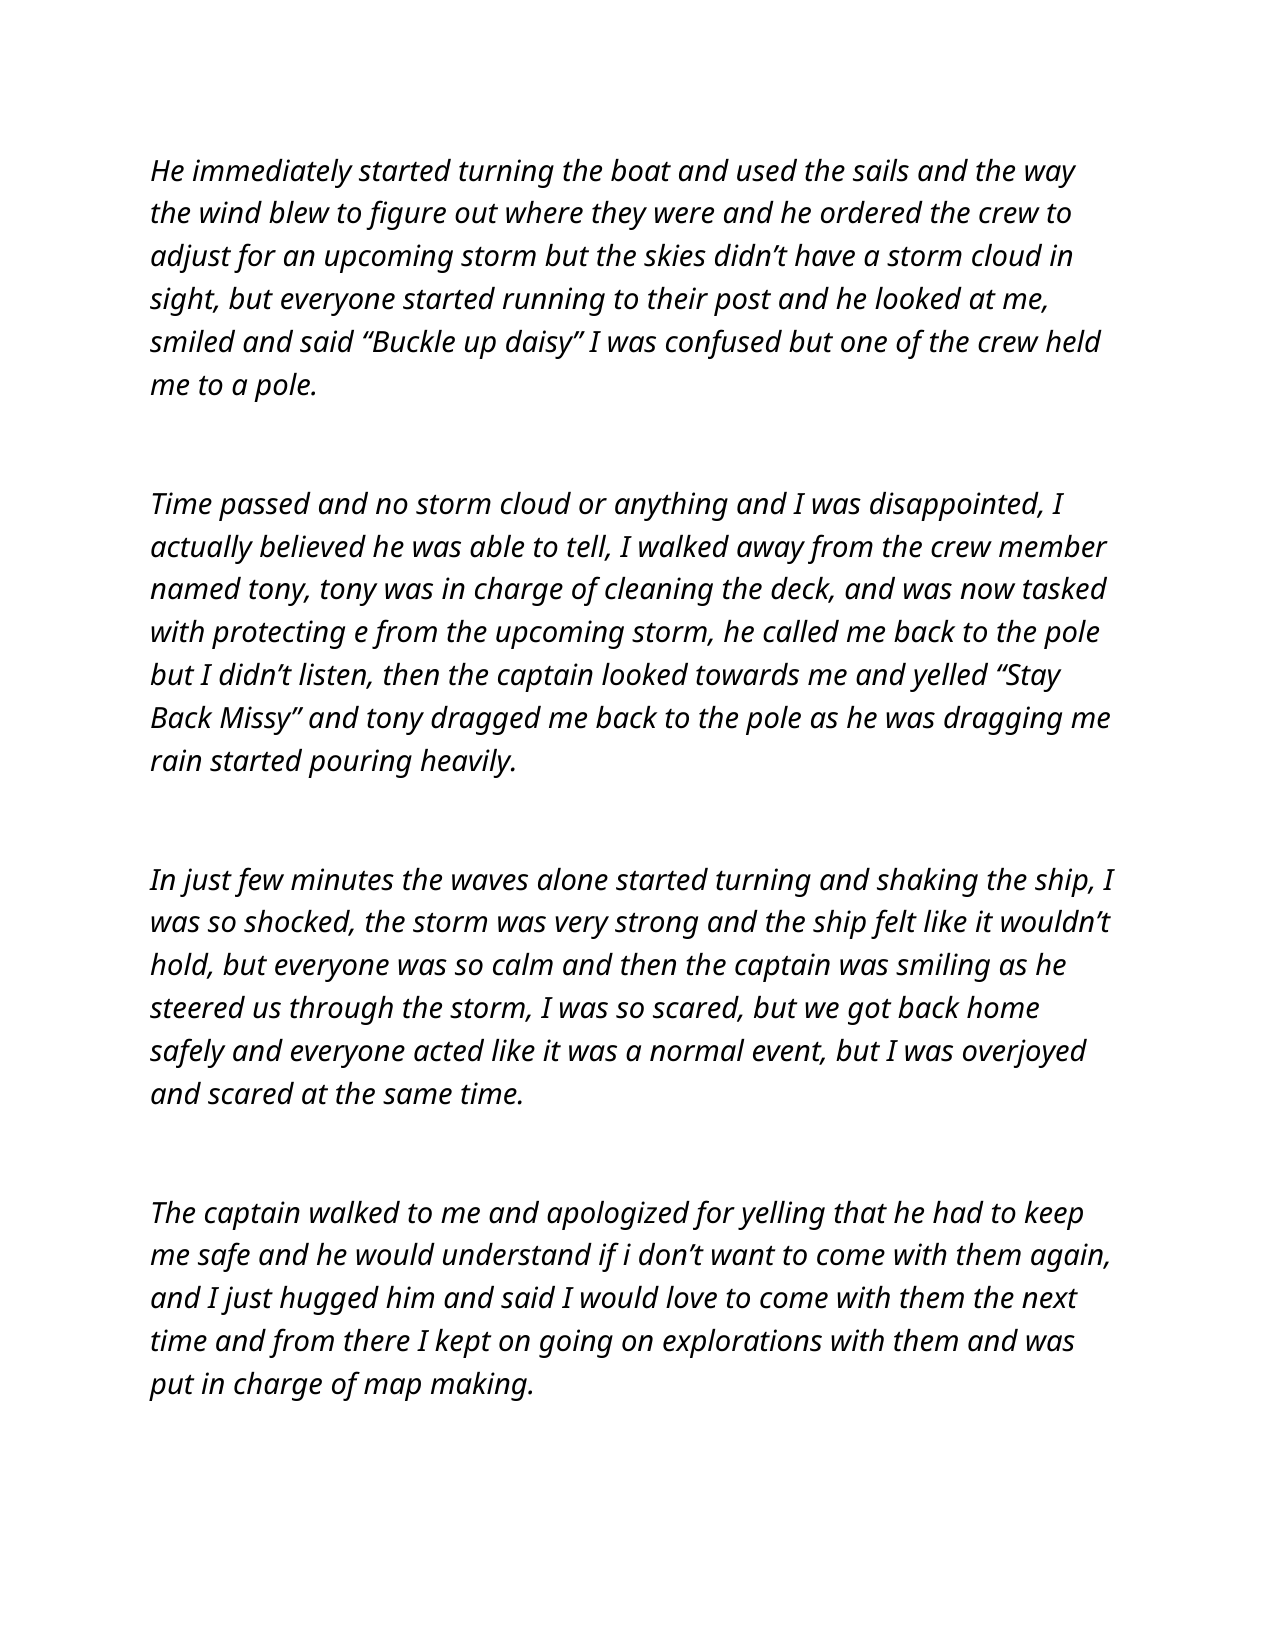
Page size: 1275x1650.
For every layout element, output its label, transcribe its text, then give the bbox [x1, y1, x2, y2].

text He immediately started turning the boat and used the sails and the way the wind blew to figure out where they were and he ordered the crew to adjust for an upcoming storm but the skies didn’t have a storm cloud in sight, but everyone started running to their post and he looked at me, smiled and said “Buckle up daisy” I was confused but one of the crew held me to a pole. [150, 150, 1125, 404]
text In just few minutes the waves alone started turning and shaking the ship, I was so shocked, the storm was very strong and the ship felt like it wouldn’t hold, but everyone was so calm and then the captain was smiling as he steered us through the storm, I was so scared, but we got back home safely and everyone acted like it was a normal event, but I was overjoyed and scared at the same time. [150, 859, 1125, 1113]
text The captain walked to me and apologized for yelling that he had to keep me safe and he would understand if i don’t want to come with them again, and I just hugged him and said I would love to come with them the next time and from there I kept on going on explorations with them and was put in charge of map making. [150, 1192, 1125, 1403]
text Time passed and no storm cloud or anything and I was disappointed, I actually believed he was able to tell, I walked away from the crew member named tony, tony was in charge of cleaning the deck, and was now tasked with protecting e from the upcoming storm, he called me back to the pole but I didn’t listen, then the captain looked towards me and yelled “Stay Back Missy” and tony dragged me back to the pole as he was dragging me rain started pouring heavily. [150, 483, 1125, 779]
